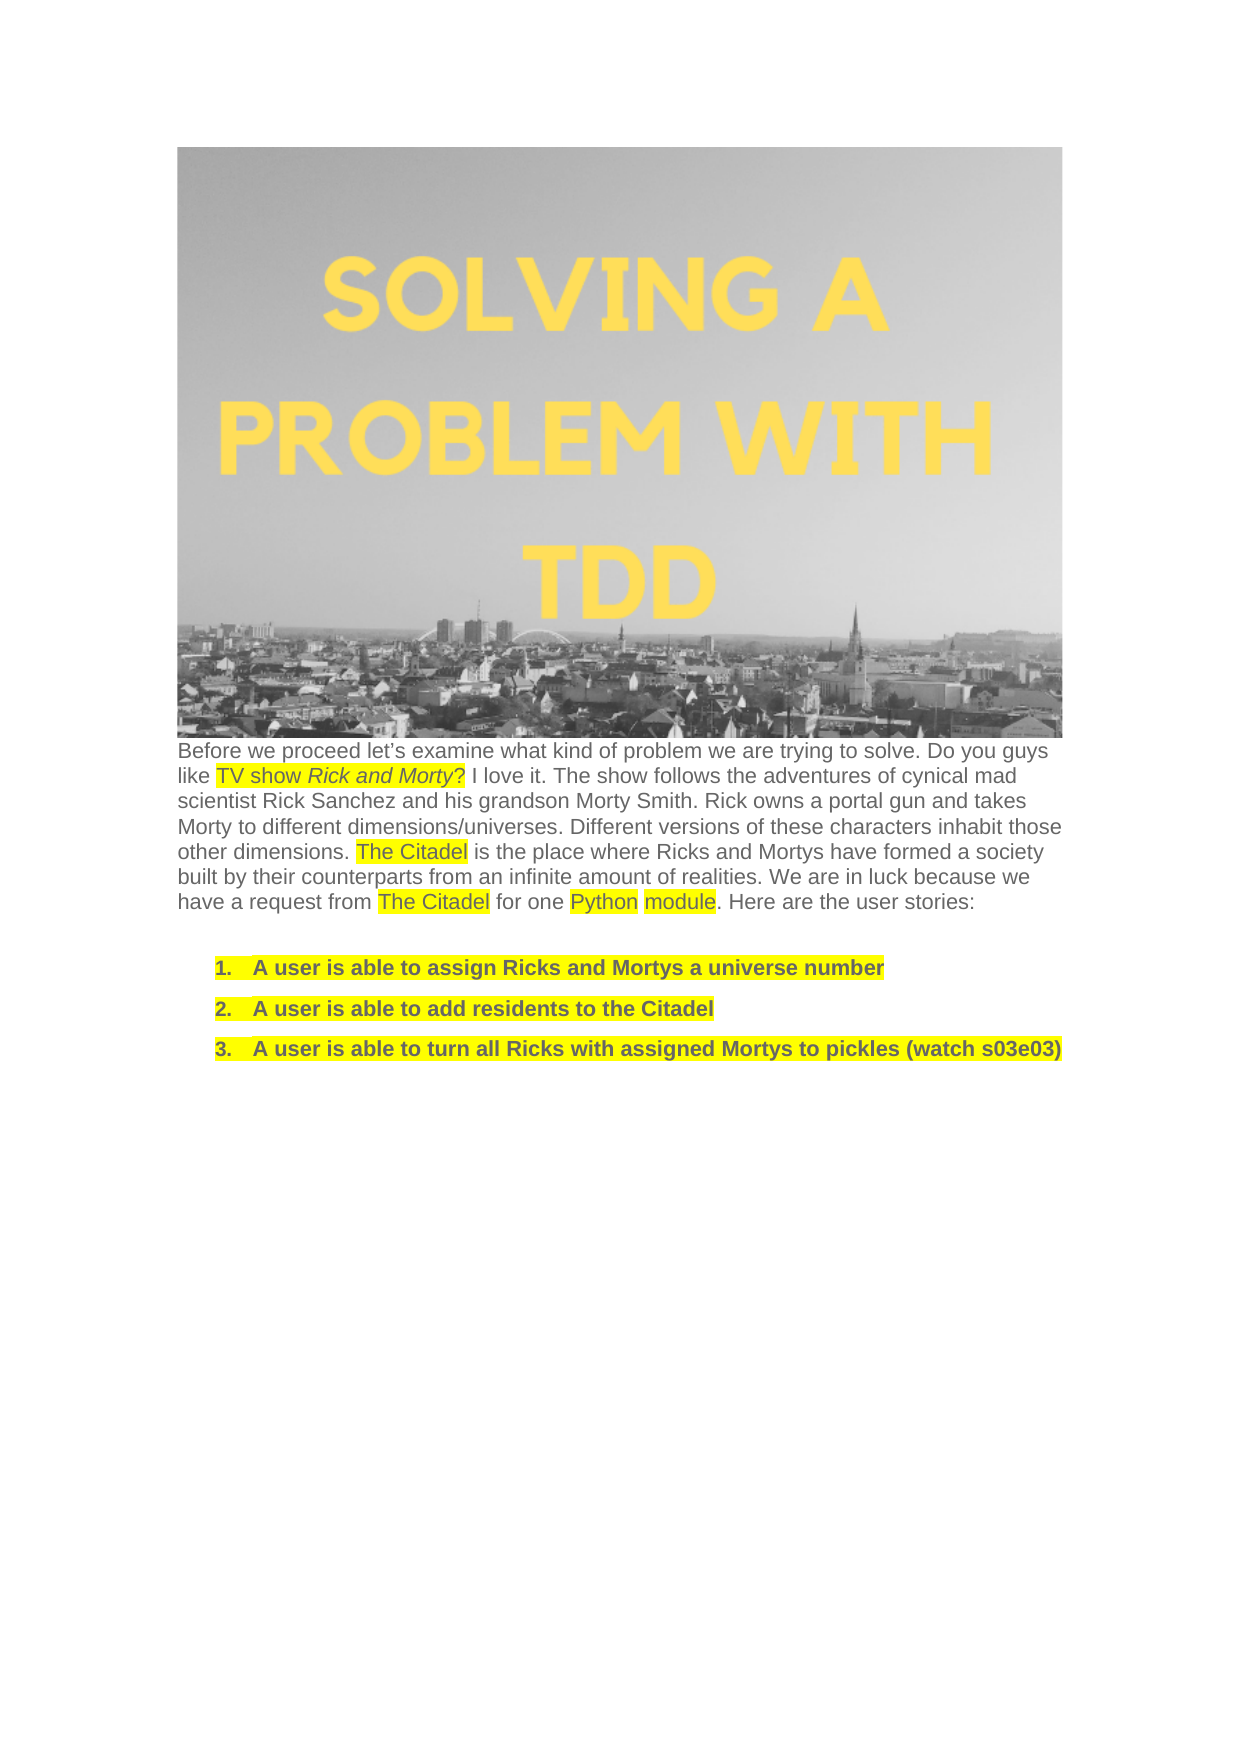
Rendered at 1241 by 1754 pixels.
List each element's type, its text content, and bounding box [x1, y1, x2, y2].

list A user is able to add residents to the Citadel [215, 980, 1063, 1021]
picture [177, 147, 1063, 738]
list A user is able to assign Ricks and Mortys a universe number [215, 939, 1063, 980]
text Before we proceed let’s examine what kind of problem we are trying to solve. Do you guys like TV show Rick and Morty? I love it. The show follows the adventures of cynical mad scientist Rick Sanchez and his grandson Morty Smith. Rick owns a portal gun and takes Morty to different dimensions/universes. Different versions of these characters inhabit those other dimensions. The Citadel is the place where Ricks and Mortys have formed a society built by their counterparts from an infinite amount of realities. We are in luck because we have a request from The Citadel for one Python module. Here are the user stories: [177, 738, 1063, 914]
list A user is able to turn all Ricks with assigned Mortys to pickles (watch s03e03) [215, 1021, 1063, 1061]
